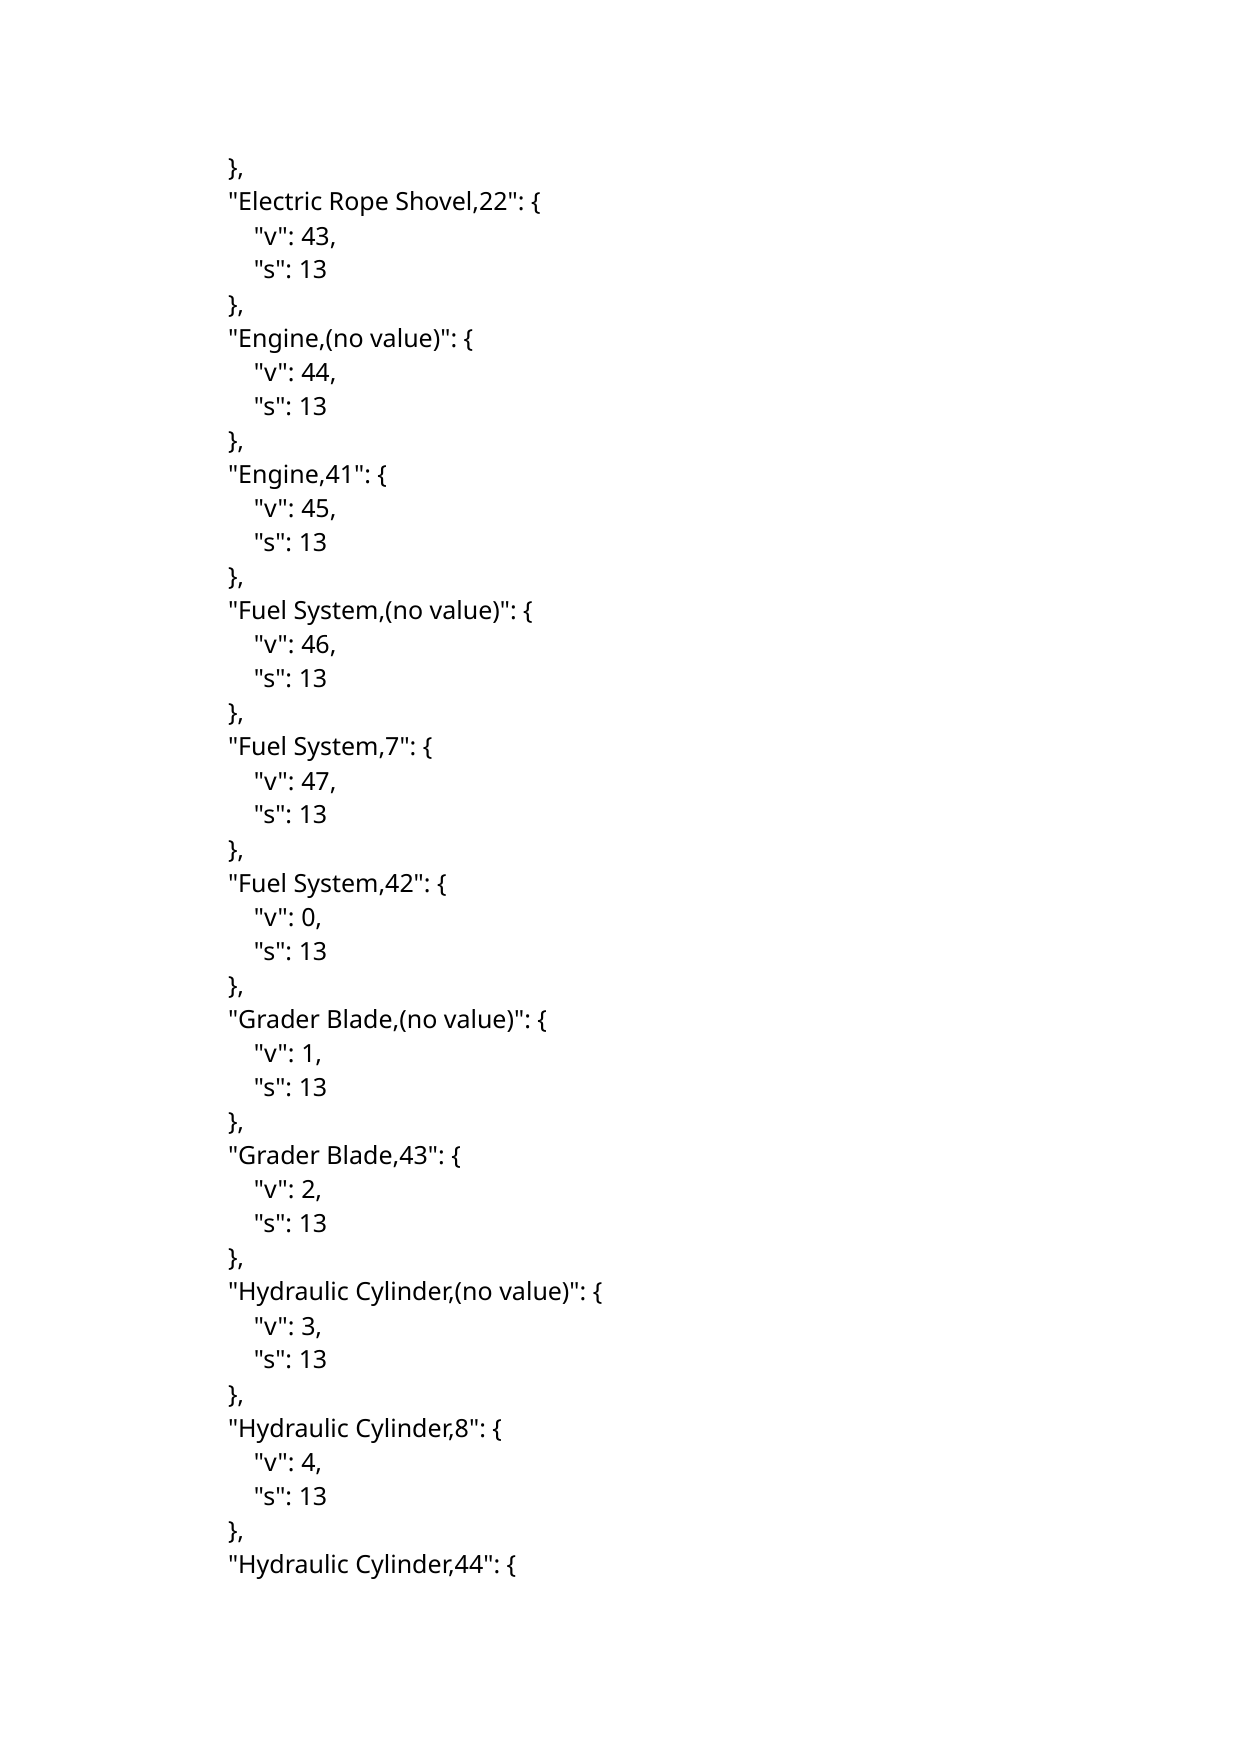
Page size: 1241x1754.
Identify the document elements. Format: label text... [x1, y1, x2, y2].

text "s": 13 [150, 388, 1090, 422]
text }, [150, 422, 1090, 457]
text }, [150, 1240, 1090, 1274]
text "Grader Blade,43": { [150, 1138, 1090, 1172]
text }, [150, 1512, 1090, 1547]
text }, [150, 967, 1090, 1002]
text }, [150, 286, 1090, 320]
text "v": 43, [150, 218, 1090, 252]
text "v": 44, [150, 354, 1090, 388]
text "Grader Blade,(no value)": { [150, 1002, 1090, 1036]
text "Fuel System,7": { [150, 729, 1090, 763]
text "s": 13 [150, 933, 1090, 967]
text "v": 0, [150, 899, 1090, 933]
text "v": 47, [150, 763, 1090, 797]
text "v": 4, [150, 1444, 1090, 1478]
text "s": 13 [150, 661, 1090, 695]
text "Hydraulic Cylinder,(no value)": { [150, 1274, 1090, 1308]
text "v": 2, [150, 1172, 1090, 1206]
text "v": 45, [150, 491, 1090, 525]
text "s": 13 [150, 1342, 1090, 1376]
text }, [150, 1376, 1090, 1410]
text }, [150, 831, 1090, 865]
text }, [150, 559, 1090, 593]
text }, [150, 1104, 1090, 1138]
text "v": 46, [150, 627, 1090, 661]
text "s": 13 [150, 797, 1090, 831]
text "Hydraulic Cylinder,8": { [150, 1410, 1090, 1444]
text "Fuel System,42": { [150, 865, 1090, 899]
text "s": 13 [150, 252, 1090, 286]
text "s": 13 [150, 1070, 1090, 1104]
text }, [150, 150, 1090, 184]
text "s": 13 [150, 1478, 1090, 1512]
text "Engine,41": { [150, 457, 1090, 491]
text "Engine,(no value)": { [150, 320, 1090, 354]
text "s": 13 [150, 525, 1090, 559]
text "s": 13 [150, 1206, 1090, 1240]
text "Hydraulic Cylinder,44": { [150, 1547, 1090, 1581]
text "v": 3, [150, 1308, 1090, 1342]
text "v": 1, [150, 1036, 1090, 1070]
text "Fuel System,(no value)": { [150, 593, 1090, 627]
text "Electric Rope Shovel,22": { [150, 184, 1090, 218]
text }, [150, 695, 1090, 729]
